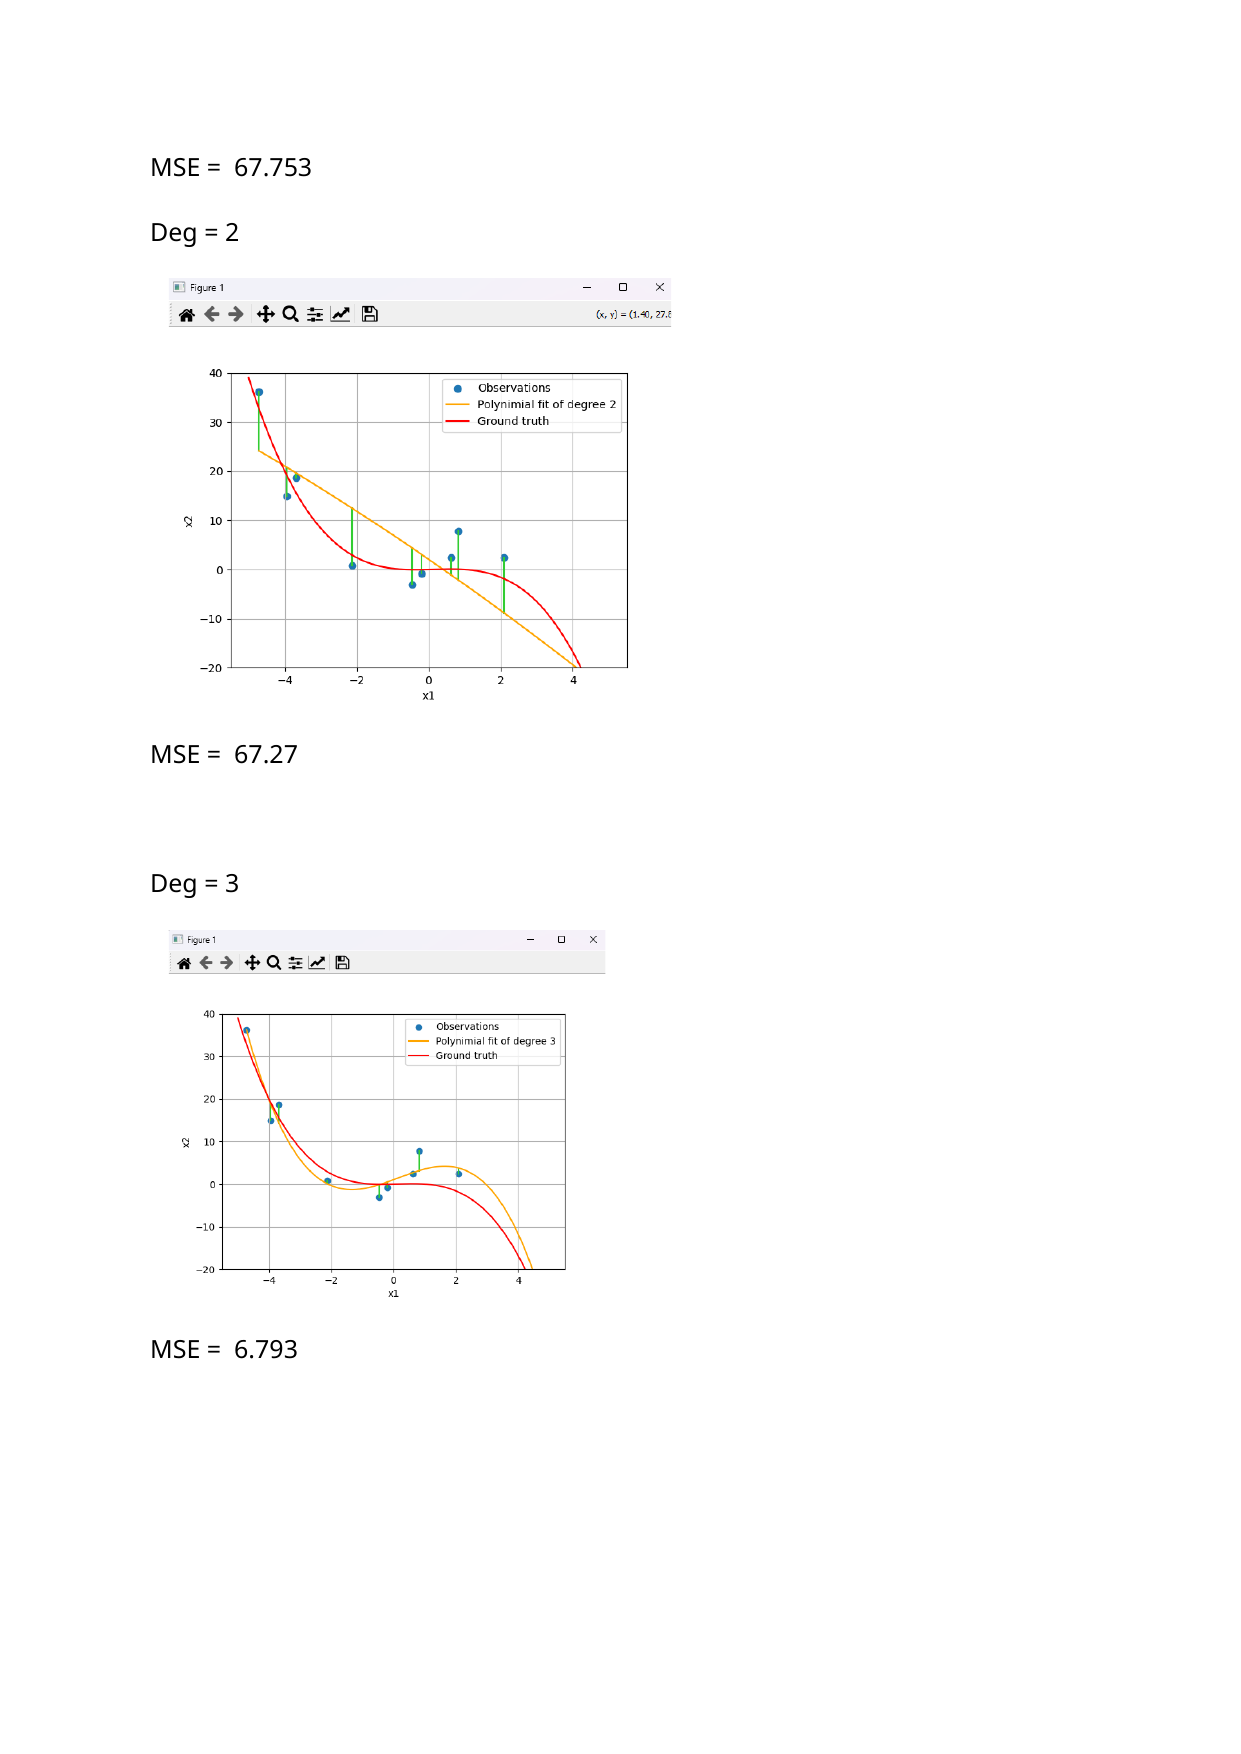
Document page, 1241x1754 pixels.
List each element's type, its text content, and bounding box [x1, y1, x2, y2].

text MSE = 6.793 [150, 1332, 1090, 1366]
text Deg = 2 [150, 214, 1090, 248]
text Deg = 3 [150, 866, 1090, 900]
text MSE = 67.27 [150, 737, 1090, 771]
text MSE = 67.753 [150, 150, 1090, 184]
